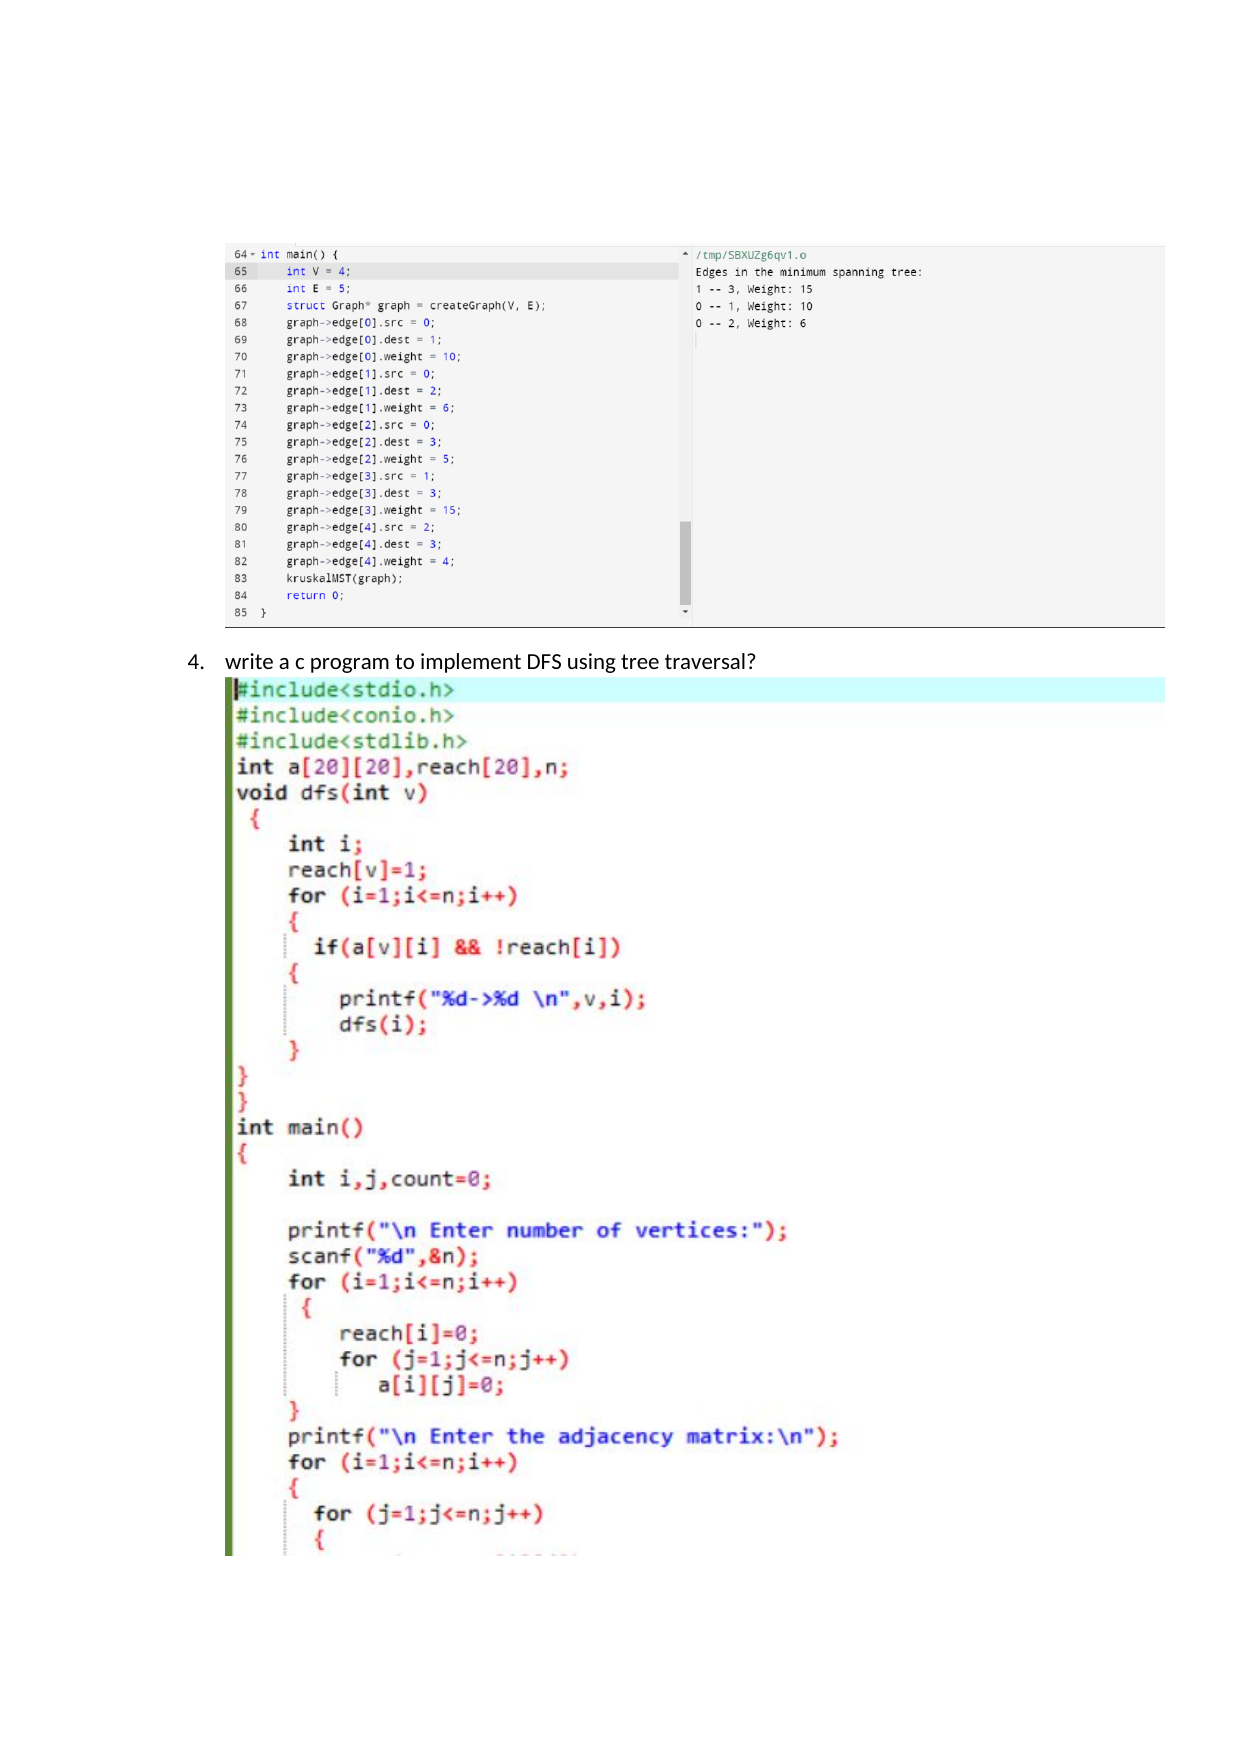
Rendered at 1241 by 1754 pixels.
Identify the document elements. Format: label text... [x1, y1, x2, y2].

picture [225, 243, 1166, 628]
list write a c program to implement DFS using tree traversal? [187, 647, 1090, 675]
picture [225, 677, 1166, 1556]
